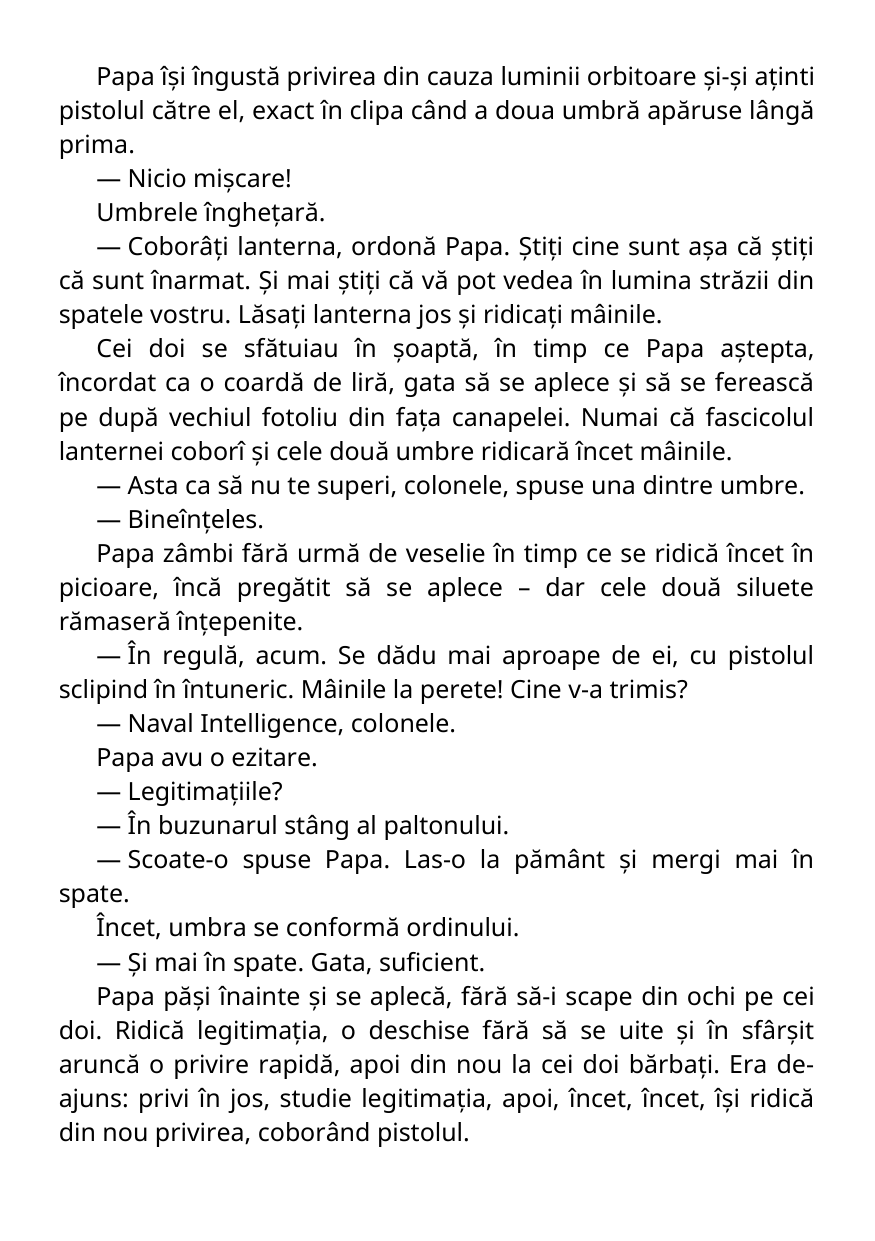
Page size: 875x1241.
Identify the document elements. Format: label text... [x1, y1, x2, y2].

text — În buzunarul stâng al paltonului. [58, 808, 816, 842]
text — Şi mai în spate. Gata, suficient. [58, 944, 816, 978]
text Umbrele îngheţară. [58, 195, 816, 229]
text — Coborâţi lanterna, ordonă Papa. Ştiţi cine sunt aşa că ştiţi că sunt înarmat. Şi mai ştiţi că vă pot vedea în lumina străzii din spatele vostru. Lăsaţi lanterna jos şi ridicaţi mâinile. [58, 229, 816, 331]
text — În regulă, acum. Se dădu mai aproape de ei, cu pistolul sclipind în întuneric. Mâinile la perete! Cine v-a trimis? [58, 638, 816, 706]
text — Nicio mişcare! [58, 161, 816, 195]
text — Legitimaţiile? [58, 774, 816, 808]
text — Bineînţeles. [58, 501, 816, 535]
text — Scoate-o spuse Papa. Las-o la pământ şi mergi mai în spate. [58, 842, 816, 910]
text — Asta ca să nu te superi, colonele, spuse una dintre umbre. [58, 467, 816, 501]
text Papa avu o ezitare. [58, 740, 816, 774]
text Încet, umbra se conformă ordinului. [58, 910, 816, 944]
text Papa îşi îngustă privirea din cauza luminii orbitoare şi-şi aţinti pistolul către el, exact în clipa când a doua umbră apăruse lângă prima. [58, 58, 816, 161]
text Cei doi se sfătuiau în şoaptă, în timp ce Papa aştepta, încordat ca o coardă de liră, gata să se aplece şi să se ferească pe după vechiul fotoliu din faţa canapelei. Numai că fascicolul lanternei coborî şi cele două umbre ridicară încet mâinile. [58, 331, 816, 467]
text Papa păşi înainte şi se aplecă, fără să-i scape din ochi pe cei doi. Ridică legitimaţia, o deschise fără să se uite şi în sfârşit aruncă o privire rapidă, apoi din nou la cei doi bărbaţi. Era de-ajuns: privi în jos, studie legitimaţia, apoi, încet, încet, îşi ridică din nou privirea, coborând pistolul. [58, 978, 816, 1148]
text Papa zâmbi fără urmă de veselie în timp ce se ridică încet în picioare, încă pregătit să se aplece – dar cele două siluete rămaseră înţepenite. [58, 535, 816, 638]
text — Naval Intelligence, colonele. [58, 706, 816, 740]
